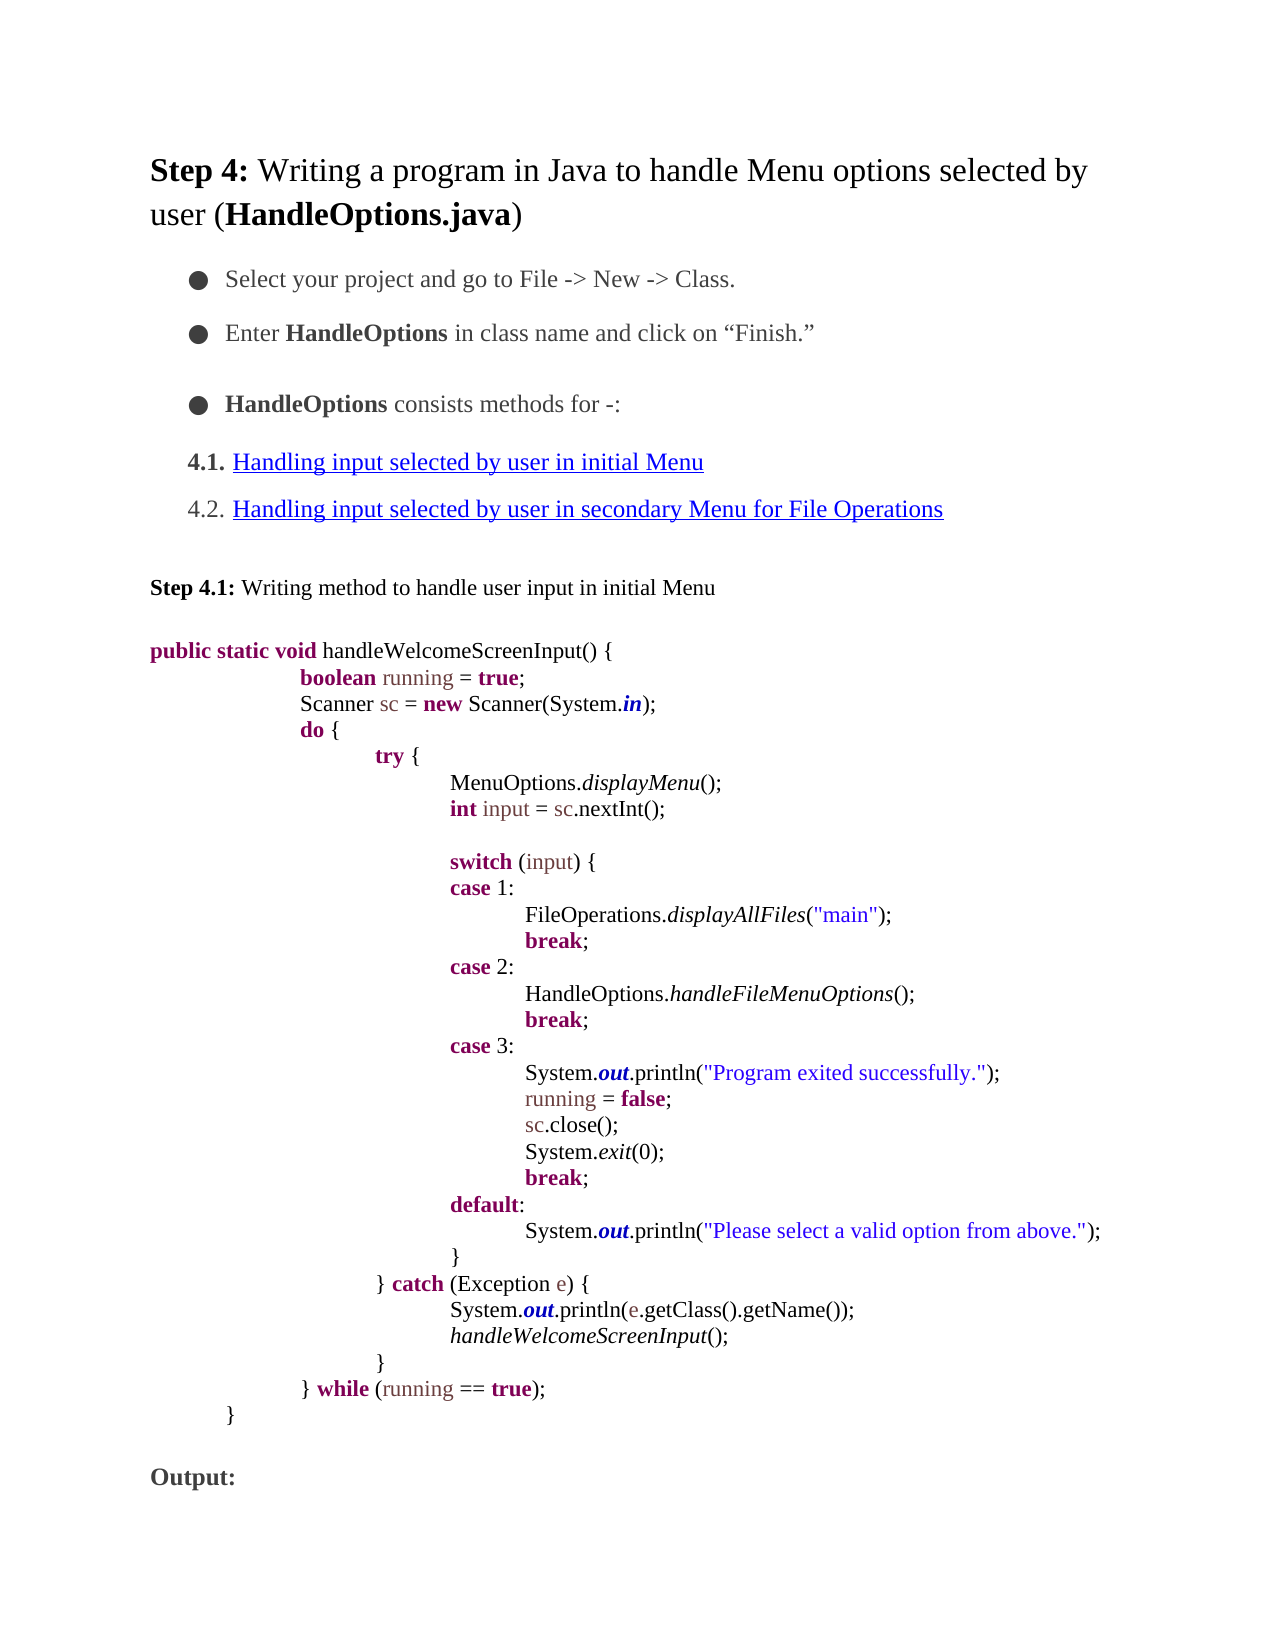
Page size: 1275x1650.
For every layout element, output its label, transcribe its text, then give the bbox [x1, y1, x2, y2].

text boolean running = true; [150, 663, 1125, 690]
list Handling input selected by user in initial Menu [187, 447, 1125, 476]
text System.out.println("Program exited successfully."); [150, 1059, 1125, 1085]
text default: [150, 1191, 1125, 1217]
text } [150, 1401, 1125, 1428]
text } while (running == true); [150, 1375, 1125, 1401]
list Select your project and go to File -> New -> Class. [187, 251, 1125, 302]
text int input = sc.nextInt(); [150, 795, 1125, 822]
text MenuOptions.displayMenu(); [150, 769, 1125, 795]
text } [150, 1243, 1125, 1270]
text } [150, 1349, 1125, 1375]
text break; [150, 1006, 1125, 1032]
text handleWelcomeScreenInput(); [150, 1322, 1125, 1349]
subtitle Step 4: Writing a program in Java to handle Menu options selected by user (HandleOptions.java) [150, 150, 1125, 232]
text try { [150, 743, 1125, 769]
list HandleOptions consists methods for -: [187, 376, 1125, 427]
text System.out.println("Please select a valid option from above."); [150, 1217, 1125, 1243]
text case 2: [150, 953, 1125, 980]
text HandleOptions.handleFileMenuOptions(); [150, 980, 1125, 1006]
text switch (input) { [150, 848, 1125, 874]
text Scanner sc = new Scanner(System.in); [150, 690, 1125, 716]
text do { [150, 716, 1125, 743]
list Handling input selected by user in secondary Menu for File Operations [187, 494, 1125, 523]
text case 3: [150, 1032, 1125, 1059]
text FileOperations.displayAllFiles("main"); [150, 901, 1125, 927]
text System.exit(0); [150, 1138, 1125, 1164]
text case 1: [150, 874, 1125, 901]
list Enter HandleOptions in class name and click on “Finish.” [187, 305, 1125, 356]
text } catch (Exception e) { [150, 1270, 1125, 1296]
text Step 4.1: Writing method to handle user input in initial Menu [150, 574, 1125, 600]
text System.out.println(e.getClass().getName()); [150, 1296, 1125, 1322]
text break; [150, 1164, 1125, 1191]
text break; [150, 927, 1125, 953]
text sc.close(); [150, 1112, 1125, 1138]
text running = false; [150, 1085, 1125, 1112]
text public static void handleWelcomeScreenInput() { [150, 637, 1125, 663]
text Output: [150, 1462, 1125, 1491]
